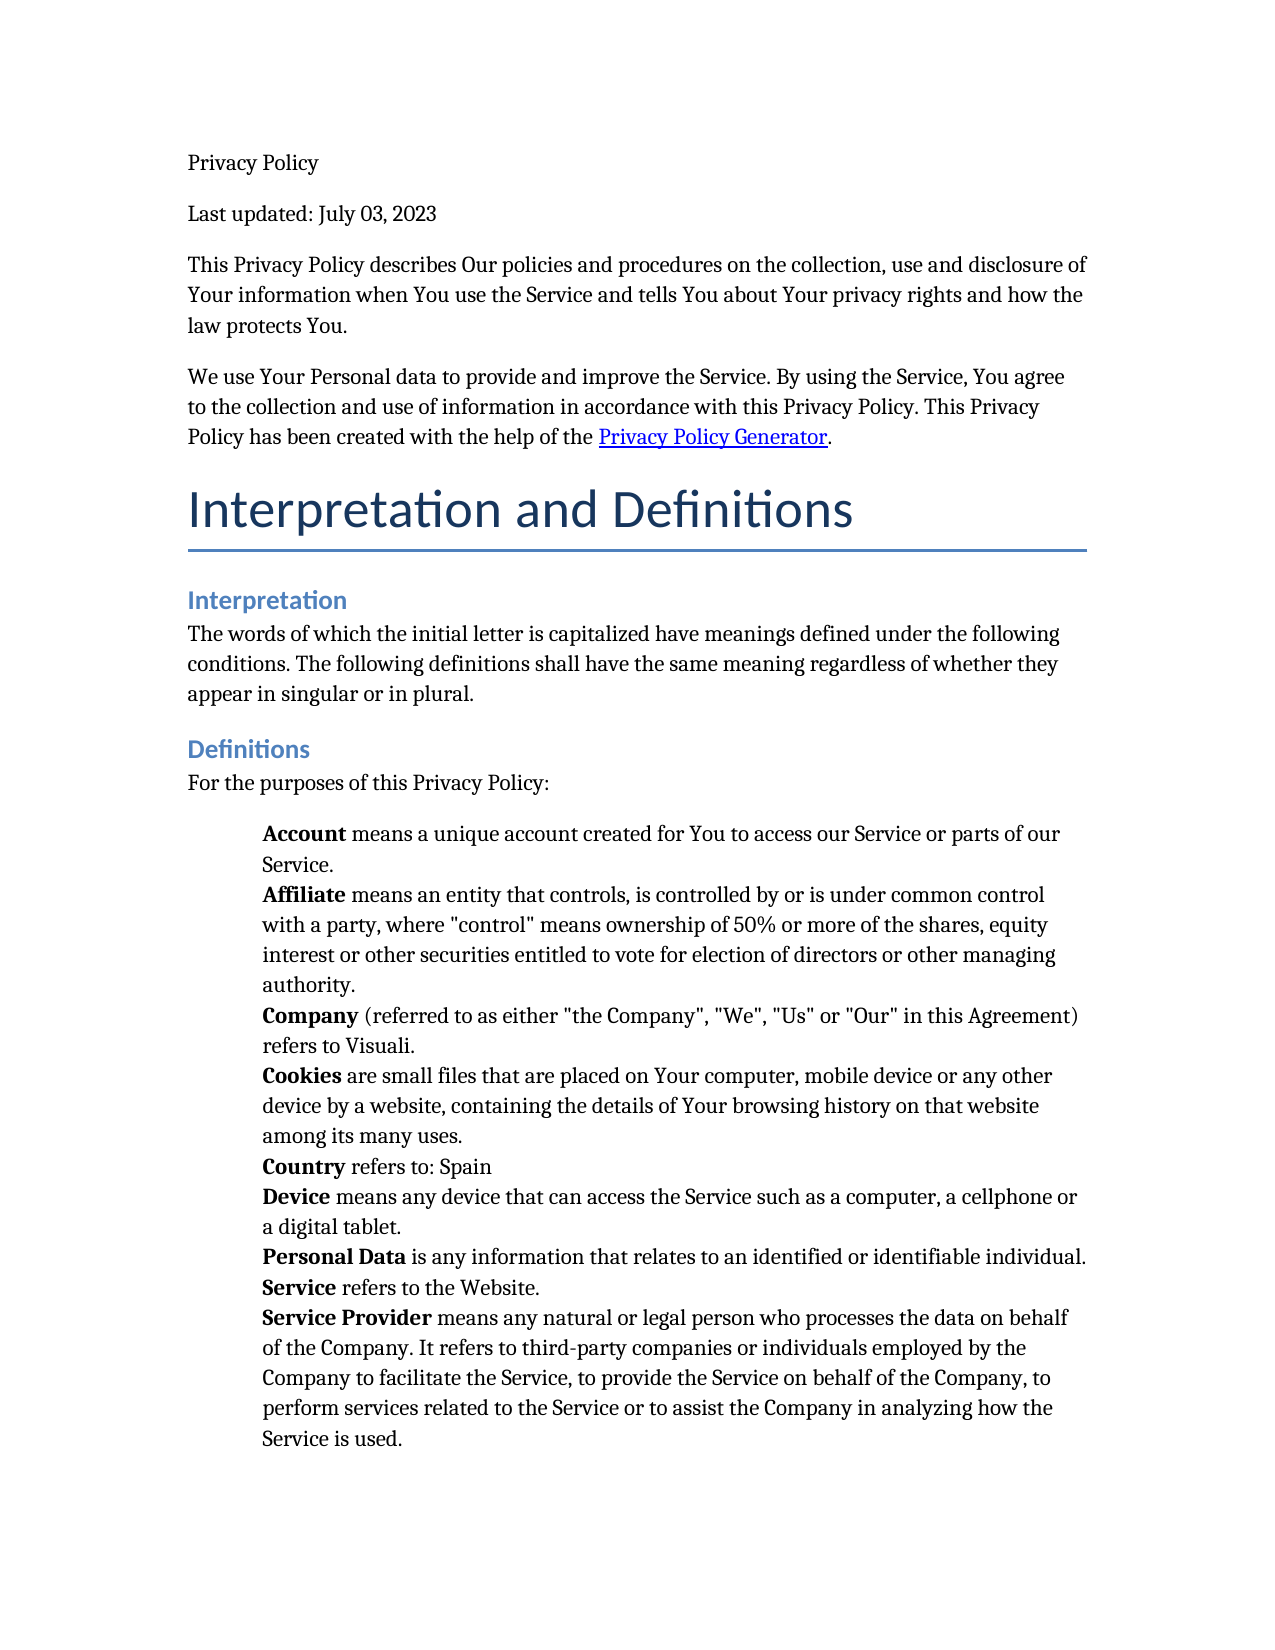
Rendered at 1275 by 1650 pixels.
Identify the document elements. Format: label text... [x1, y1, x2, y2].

text We use Your Personal data to provide and improve the Service. By using the Service, You agree to the collection and use of information in accordance with this Privacy Policy. This Privacy Policy has been created with the help of the Privacy Policy Generator. [187, 363, 1087, 450]
list Service refers to the Website. [262, 1274, 1087, 1301]
list Affiliate means an entity that controls, is controlled by or is under common control with a party, where "control" means ownership of 50% or more of the shares, equity interest or other securities entitled to vote for election of directors or other managing authority. [262, 882, 1087, 998]
subtitle Definitions [187, 732, 1087, 765]
text Last updated: July 03, 2023 [187, 201, 1087, 227]
subtitle Interpretation [187, 583, 1087, 616]
list Personal Data is any information that relates to an identified or identifiable individual. [262, 1244, 1087, 1270]
text The words of which the initial letter is capitalized have meanings defined under the following conditions. The following definitions shall have the same meaning regardless of whether they appear in singular or in plural. [187, 621, 1087, 707]
text Privacy Policy [187, 150, 1087, 176]
list Service Provider means any natural or legal person who processes the data on behalf of the Company. It refers to third-party companies or individuals employed by the Company to facilitate the Service, to provide the Service on behalf of the Company, to perform services related to the Service or to assist the Company in analyzing how the Service is used. [262, 1304, 1087, 1452]
list Device means any device that can access the Service such as a computer, a cellphone or a digital tablet. [262, 1184, 1087, 1240]
text This Privacy Policy describes Our policies and procedures on the collection, use and disclosure of Your information when You use the Service and tells You about Your privacy rights and how the law protects You. [187, 252, 1087, 339]
list Company (referred to as either "the Company", "We", "Us" or "Our" in this Agreement) refers to Visuali. [262, 1002, 1087, 1059]
title Interpretation and Definitions [187, 475, 1087, 552]
list Cookies are small files that are placed on Your computer, mobile device or any other device by a website, containing the details of Your browsing history on that website among its many uses. [262, 1063, 1087, 1149]
text For the purposes of this Privacy Policy: [187, 770, 1087, 796]
list Country refers to: Spain [262, 1153, 1087, 1180]
list Account means a unique account created for You to access our Service or parts of our Service. [262, 821, 1087, 878]
